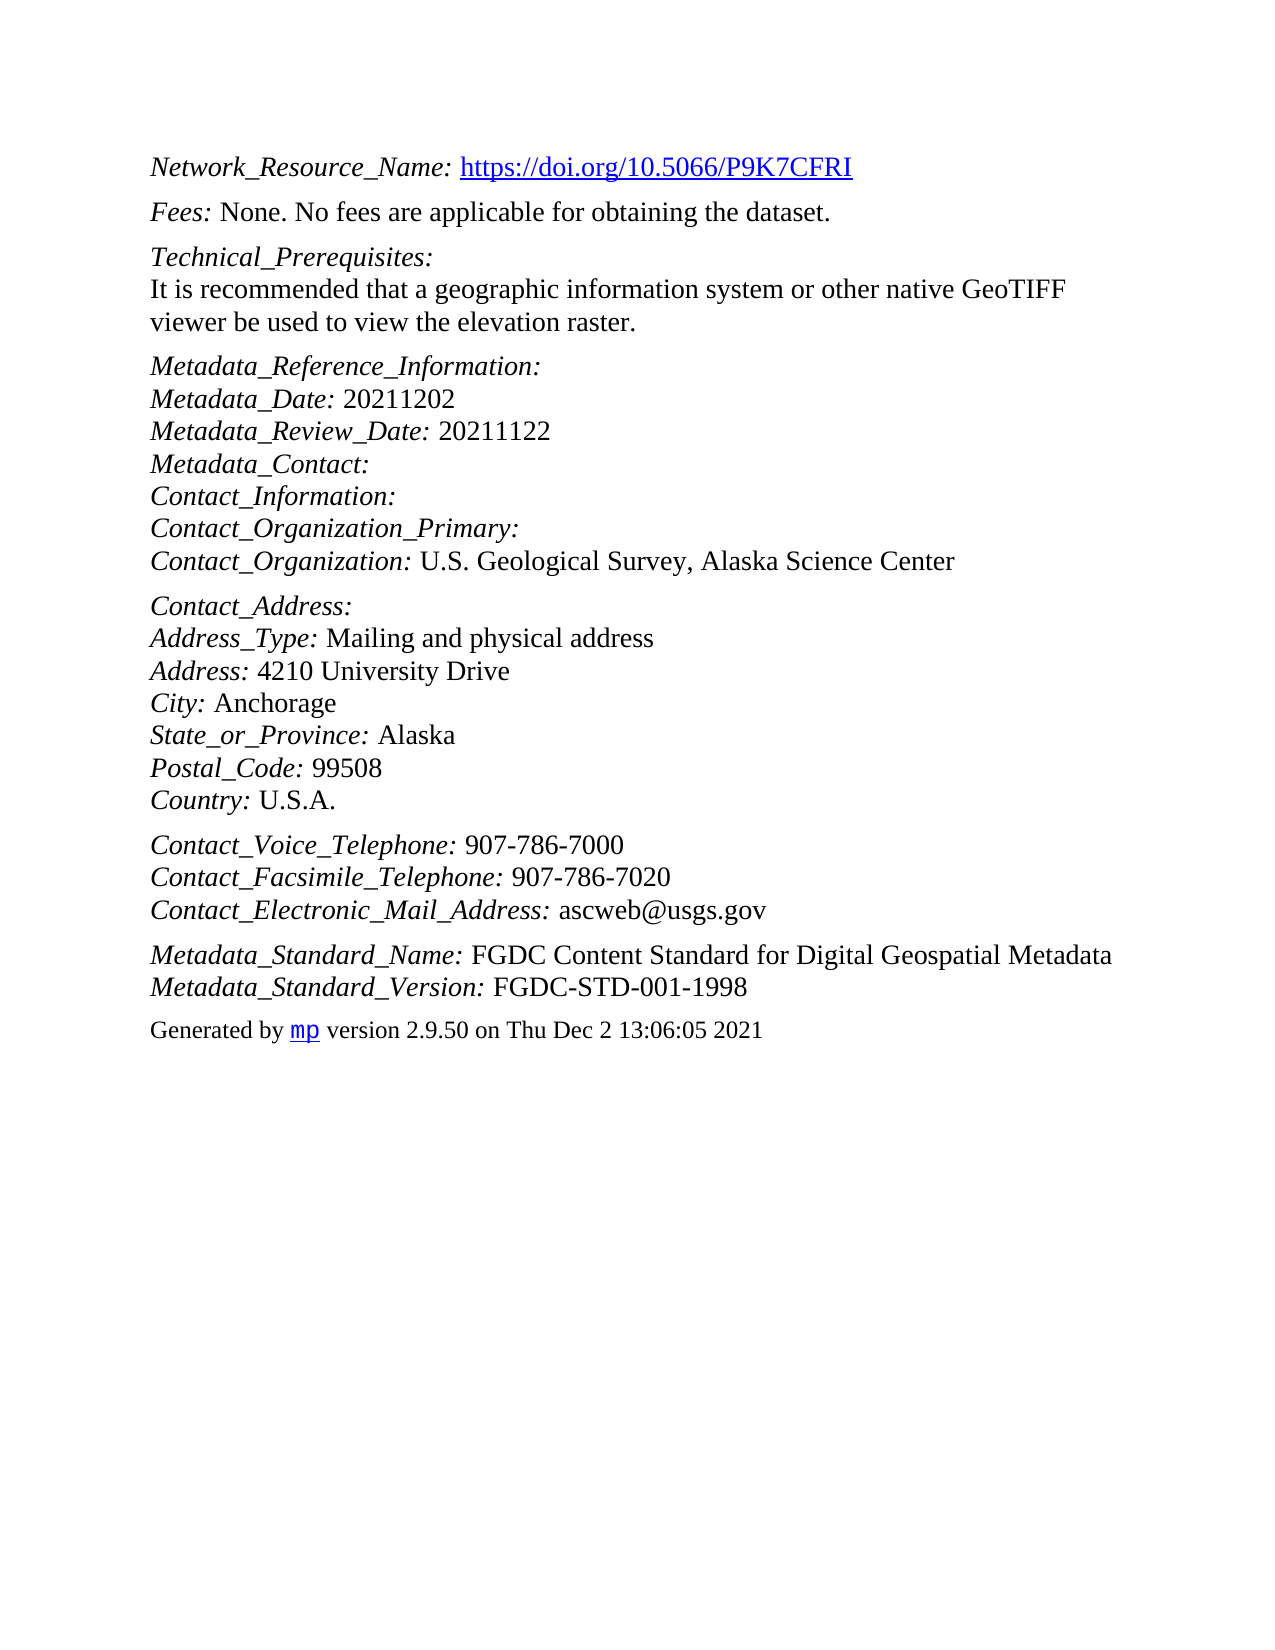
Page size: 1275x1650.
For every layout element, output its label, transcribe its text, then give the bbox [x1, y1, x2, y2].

text Technical_Prerequisites: [150, 240, 1125, 272]
text Contact_Information: [150, 479, 1125, 511]
text Fees: None. No fees are applicable for obtaining the dataset. [150, 195, 1125, 227]
text Contact_Organization_Primary: [150, 511, 1125, 544]
text Contact_Organization: U.S. Geological Survey, Alaska Science Center [150, 544, 1125, 576]
text Contact_Address: [150, 589, 1125, 621]
text Contact_Voice_Telephone: 907-786-7000 Contact_Facsimile_Telephone: 907-786-7020 Contact_Electronic_Mail_Address: ascweb@usgs.gov [150, 828, 1125, 925]
text Metadata_Date: 20211202 Metadata_Review_Date: 20211122 Metadata_Contact: [150, 382, 1125, 479]
text Metadata_Reference_Information: [150, 349, 1125, 382]
text Metadata_Standard_Name: FGDC Content Standard for Digital Geospatial Metadata Metadata_Standard_Version: FGDC-STD-001-1998 [150, 938, 1125, 1002]
text It is recommended that a geographic information system or other native GeoTIFF viewer be used to view the elevation raster. [150, 272, 1125, 337]
text Generated by mp version 2.9.50 on Thu Dec 2 13:06:05 2021 [150, 1015, 1125, 1046]
text Network_Resource_Name: https://doi.org/10.5066/P9K7CFRI [150, 150, 1125, 182]
text Address_Type: Mailing and physical address Address: 4210 University Drive City: Anchorage State_or_Province: Alaska Postal_Code: 99508 Country: U.S.A. [150, 621, 1125, 816]
